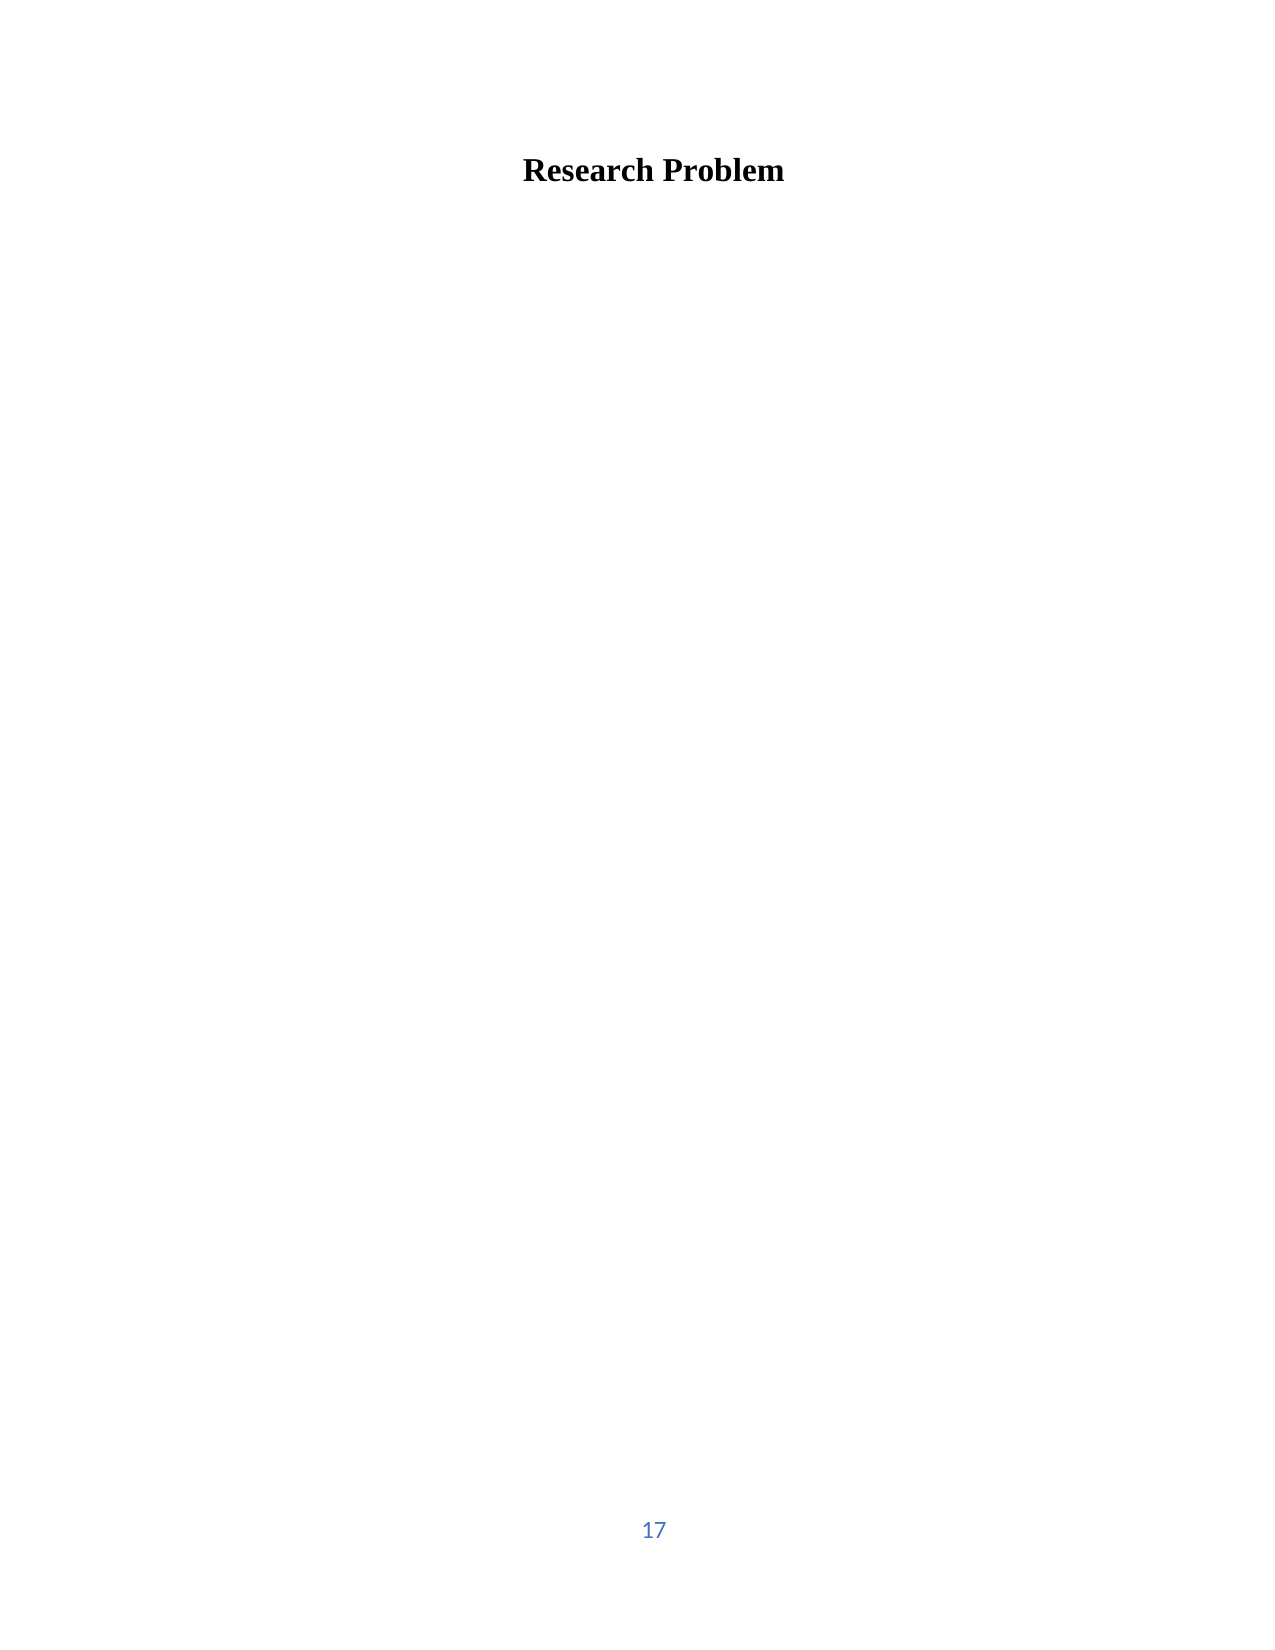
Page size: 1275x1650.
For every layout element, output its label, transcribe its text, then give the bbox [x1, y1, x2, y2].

text Research Problem [201, 150, 1106, 188]
